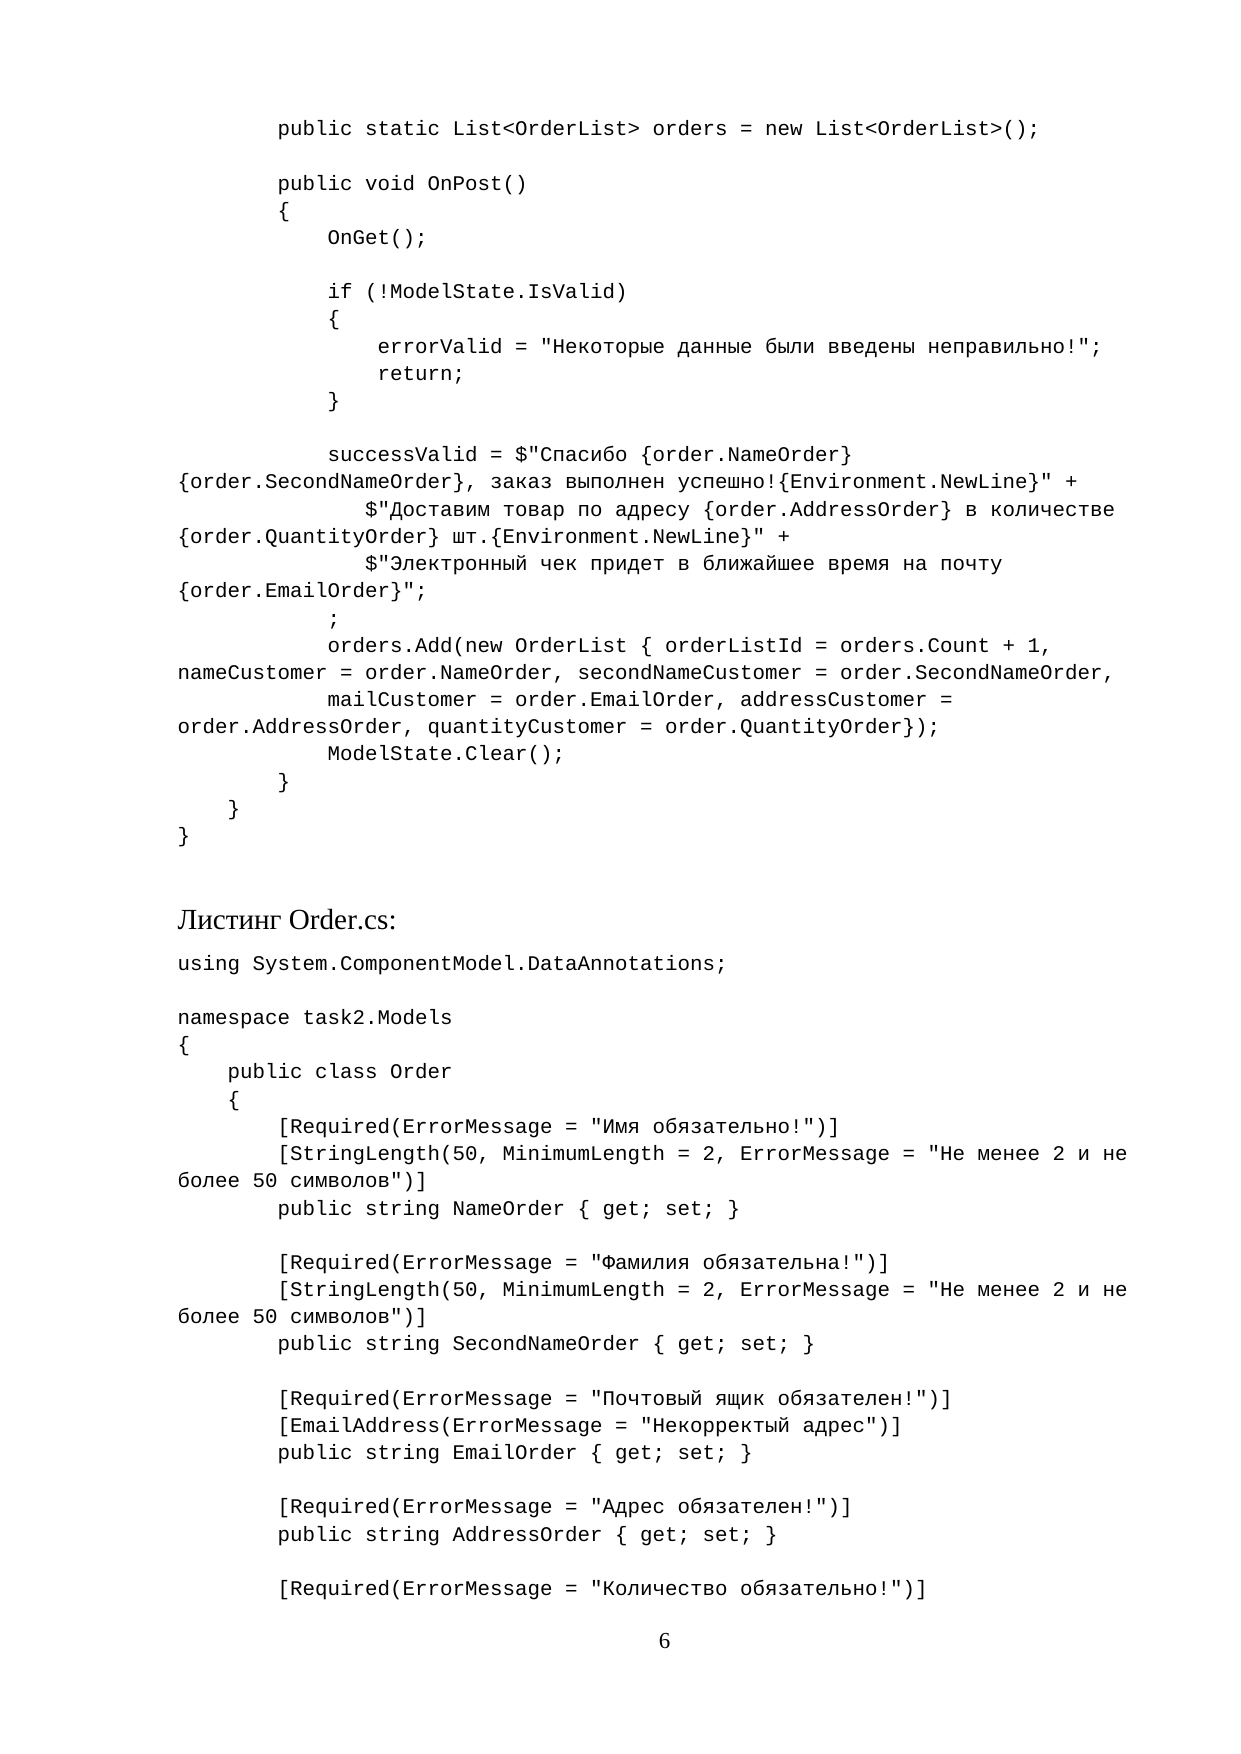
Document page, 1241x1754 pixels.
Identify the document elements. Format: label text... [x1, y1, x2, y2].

text { [177, 308, 1152, 332]
text [Required(ErrorMessage = "Имя обязательно!")] [177, 1116, 1152, 1139]
text public class Order [177, 1062, 1152, 1085]
text if (!ModelState.IsValid) [177, 281, 1152, 305]
text $"Электронный чек придет в ближайшее время на почту {order.EmailOrder}"; [177, 553, 1152, 604]
text public string EmailOrder { get; set; } [177, 1442, 1152, 1466]
text ; [177, 607, 1152, 631]
text OnGet(); [177, 227, 1152, 251]
text $"Доставим товар по адресу {order.AddressOrder} в количестве {order.QuantityOrder} шт.{Environment.NewLine}" + [177, 499, 1152, 549]
text [StringLength(50, MinimumLength = 2, ErrorMessage = "Не менее 2 и не более 50 символов")] [177, 1143, 1152, 1194]
text public static List<OrderList> orders = new List<OrderList>(); [177, 118, 1152, 142]
text } [177, 825, 1152, 849]
text [Required(ErrorMessage = "Почтовый ящик обязателен!")] [177, 1388, 1152, 1411]
text using System.ComponentModel.DataAnnotations; [177, 953, 1152, 976]
text [Required(ErrorMessage = "Фамилия обязательна!")] [177, 1252, 1152, 1276]
text namespace task2.Models [177, 1007, 1152, 1031]
text [EmailAddress(ErrorMessage = "Некорректый адрес")] [177, 1415, 1152, 1439]
list Листинг Order.cs: [177, 902, 1152, 936]
text { [177, 1034, 1152, 1058]
text mailCustomer = order.EmailOrder, addressCustomer = order.AddressOrder, quantityCustomer = order.QuantityOrder}); [177, 689, 1152, 740]
text } [177, 390, 1152, 414]
text public string NameOrder { get; set; } [177, 1197, 1152, 1221]
text orders.Add(new OrderList { orderListId = orders.Count + 1, nameCustomer = order.NameOrder, secondNameCustomer = order.SecondNameOrder, [177, 635, 1152, 686]
text ModelState.Clear(); [177, 743, 1152, 767]
text [Required(ErrorMessage = "Адрес обязателен!")] [177, 1497, 1152, 1520]
text { [177, 1089, 1152, 1112]
text public string AddressOrder { get; set; } [177, 1524, 1152, 1547]
text successValid = $"Спасибо {order.NameOrder} {order.SecondNameOrder}, заказ выполнен успешно!{Environment.NewLine}" + [177, 444, 1152, 495]
text public void OnPost() [177, 172, 1152, 196]
text { [177, 200, 1152, 223]
text [StringLength(50, MinimumLength = 2, ErrorMessage = "Не менее 2 и не более 50 символов")] [177, 1279, 1152, 1330]
text } [177, 771, 1152, 794]
text errorValid = "Некоторые данные были введены неправильно!"; [177, 336, 1152, 359]
text [Required(ErrorMessage = "Количество обязательно!")] [177, 1578, 1152, 1602]
text public string SecondNameOrder { get; set; } [177, 1333, 1152, 1357]
text } [177, 798, 1152, 821]
text return; [177, 363, 1152, 386]
